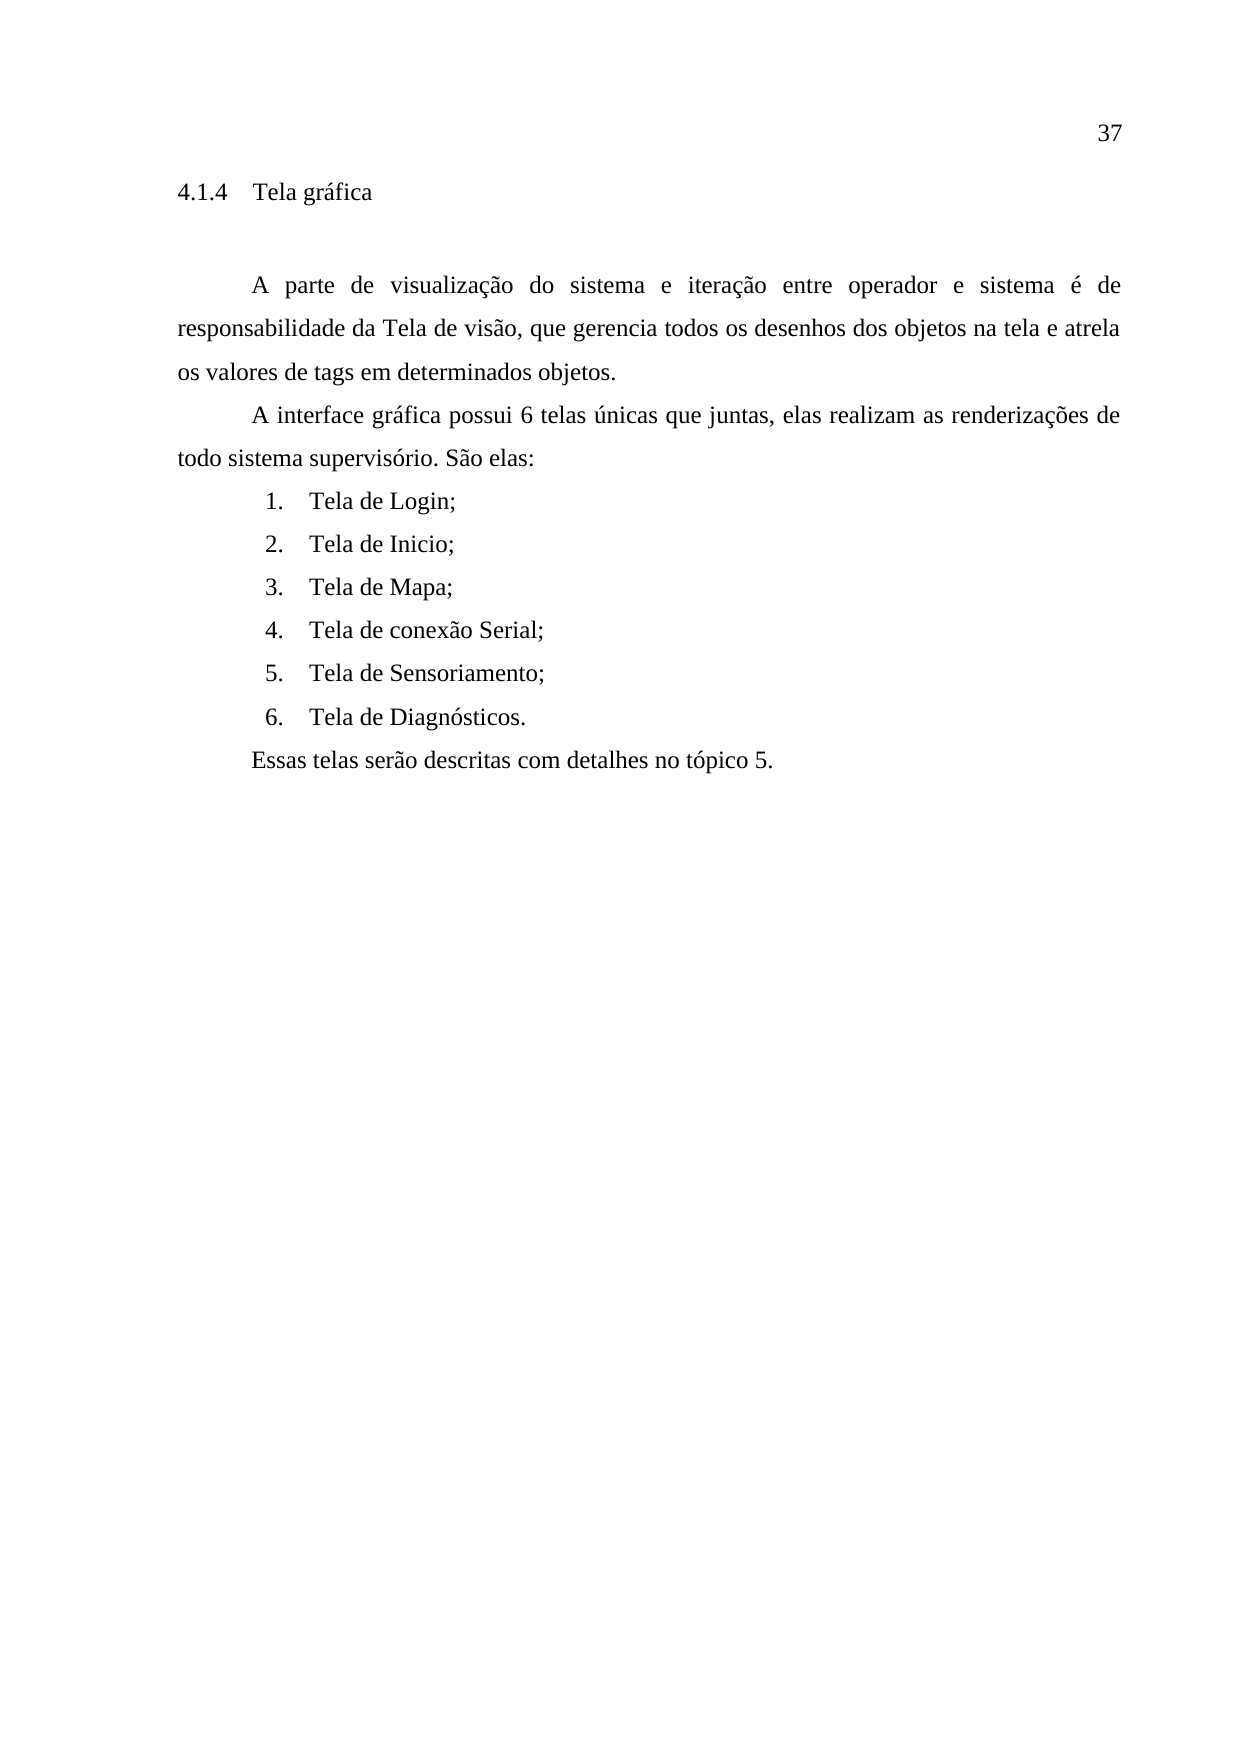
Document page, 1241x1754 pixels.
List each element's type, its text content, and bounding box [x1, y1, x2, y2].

list Tela de Login; [265, 486, 1122, 515]
text A parte de visualização do sistema e iteração entre operador e sistema é de responsabilidade da Tela de visão, que gerencia todos os desenhos dos objetos na tela e atrela os valores de tags em determinados objetos. [177, 270, 1122, 385]
subtitle Tela gráfica [177, 177, 1122, 206]
list Tela de Mapa; [265, 572, 1122, 601]
list Tela de Inicio; [265, 529, 1122, 558]
text A interface gráfica possui 6 telas únicas que juntas, elas realizam as renderizações de todo sistema supervisório. São elas: [177, 400, 1122, 472]
list Tela de Diagnósticos. [265, 702, 1122, 730]
list Tela de conexão Serial; [265, 615, 1122, 644]
list Essas telas serão descritas com detalhes no tópico 5. [177, 745, 1122, 773]
list Tela de Sensoriamento; [265, 658, 1122, 687]
